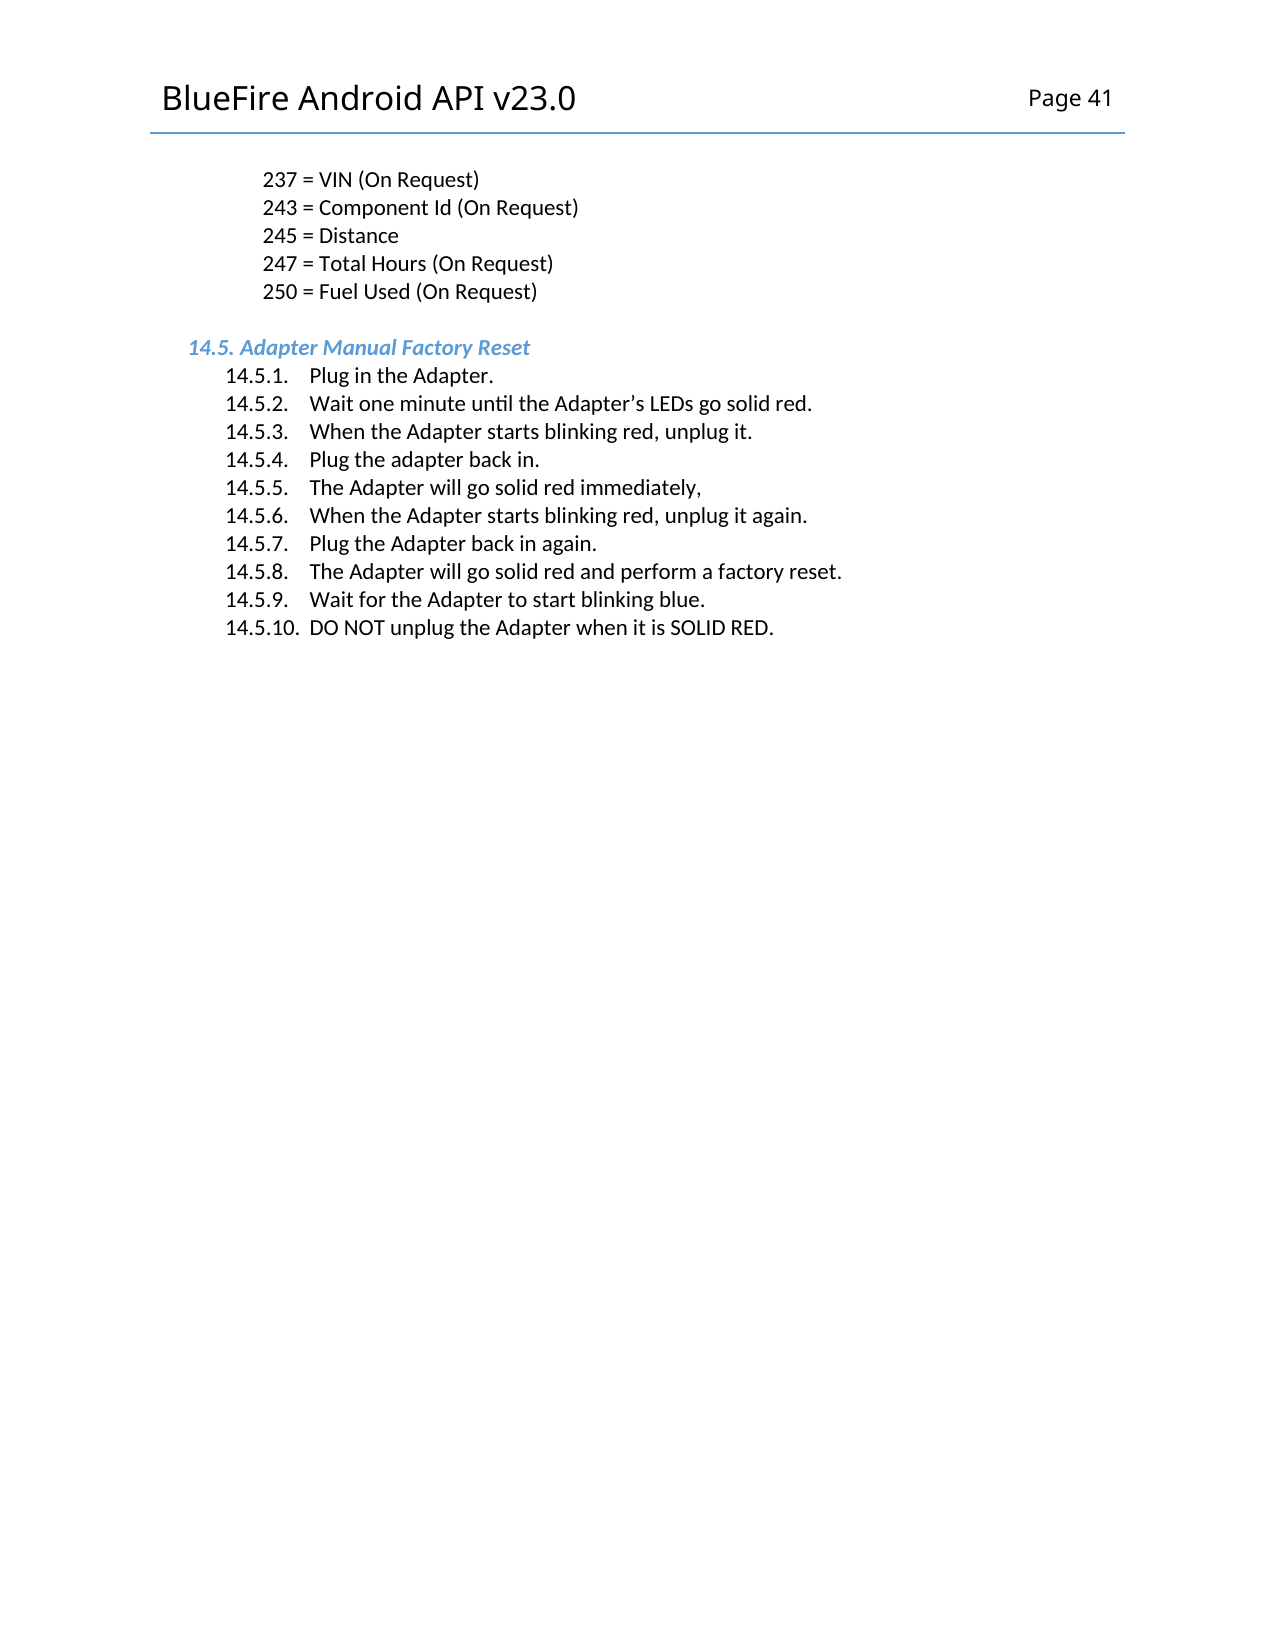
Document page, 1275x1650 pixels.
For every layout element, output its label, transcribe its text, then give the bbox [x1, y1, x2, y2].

list DO NOT unplug the Adapter when it is SOLID RED. [225, 613, 1125, 641]
text 247 = Total Hours (On Request) [262, 249, 1125, 277]
list Wait one minute until the Adapter’s LEDs go solid red. [225, 389, 1125, 417]
list Plug in the Adapter. [225, 361, 1125, 389]
list When the Adapter starts blinking red, unplug it again. [225, 501, 1125, 529]
text 245 = Distance [262, 221, 1125, 249]
text 243 = Component Id (On Request) [262, 193, 1125, 221]
list When the Adapter starts blinking red, unplug it. [225, 417, 1125, 445]
text 250 = Fuel Used (On Request) [262, 277, 1125, 305]
list The Adapter will go solid red immediately, [225, 473, 1125, 501]
list Plug the adapter back in. [225, 445, 1125, 473]
list The Adapter will go solid red and perform a factory reset. [225, 557, 1125, 585]
text 237 = VIN (On Request) [262, 165, 1125, 193]
list Adapter Manual Factory Reset [187, 333, 1125, 361]
list Wait for the Adapter to start blinking blue. [225, 585, 1125, 613]
list Plug the Adapter back in again. [225, 529, 1125, 557]
